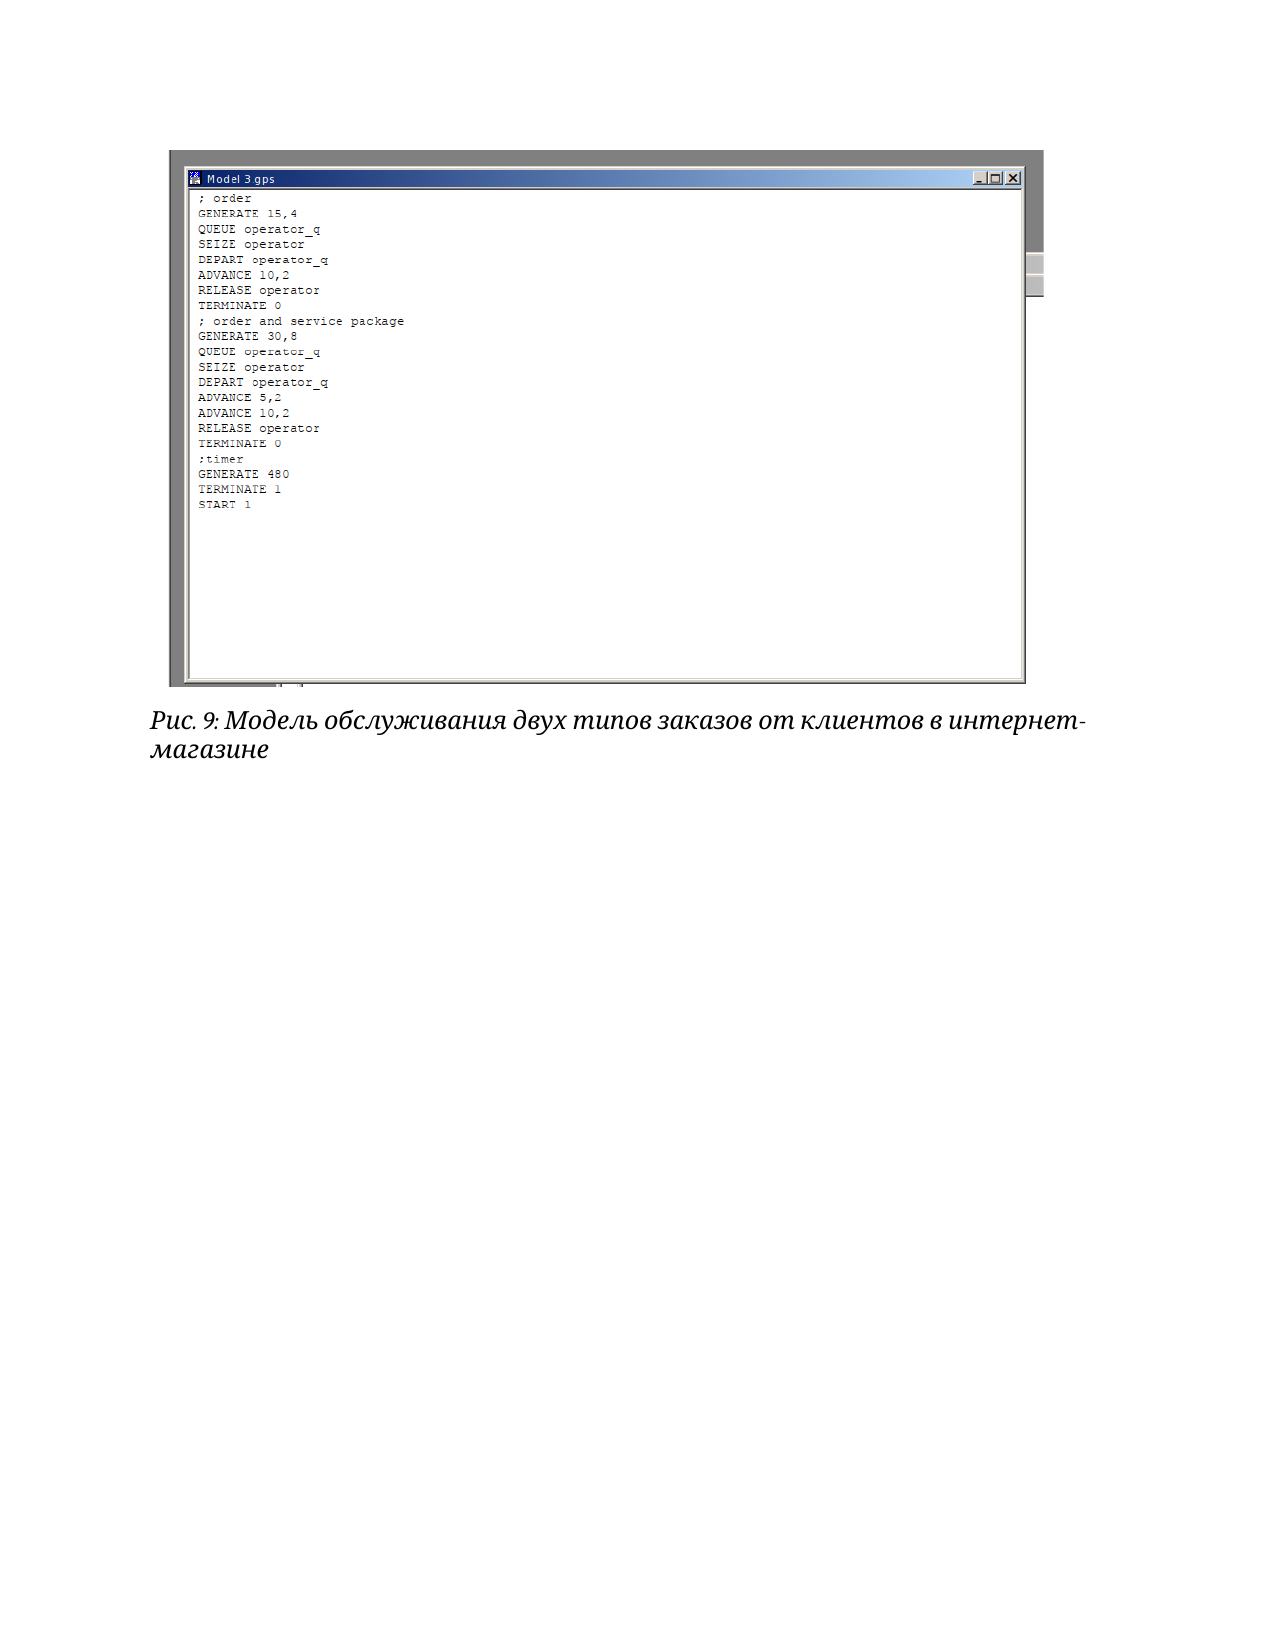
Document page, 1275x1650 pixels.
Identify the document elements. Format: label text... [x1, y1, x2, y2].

text Рис. 9: Модель обслуживания двух типов заказов от клиентов в интернет-магазине [150, 707, 1125, 764]
picture [168, 150, 1044, 687]
